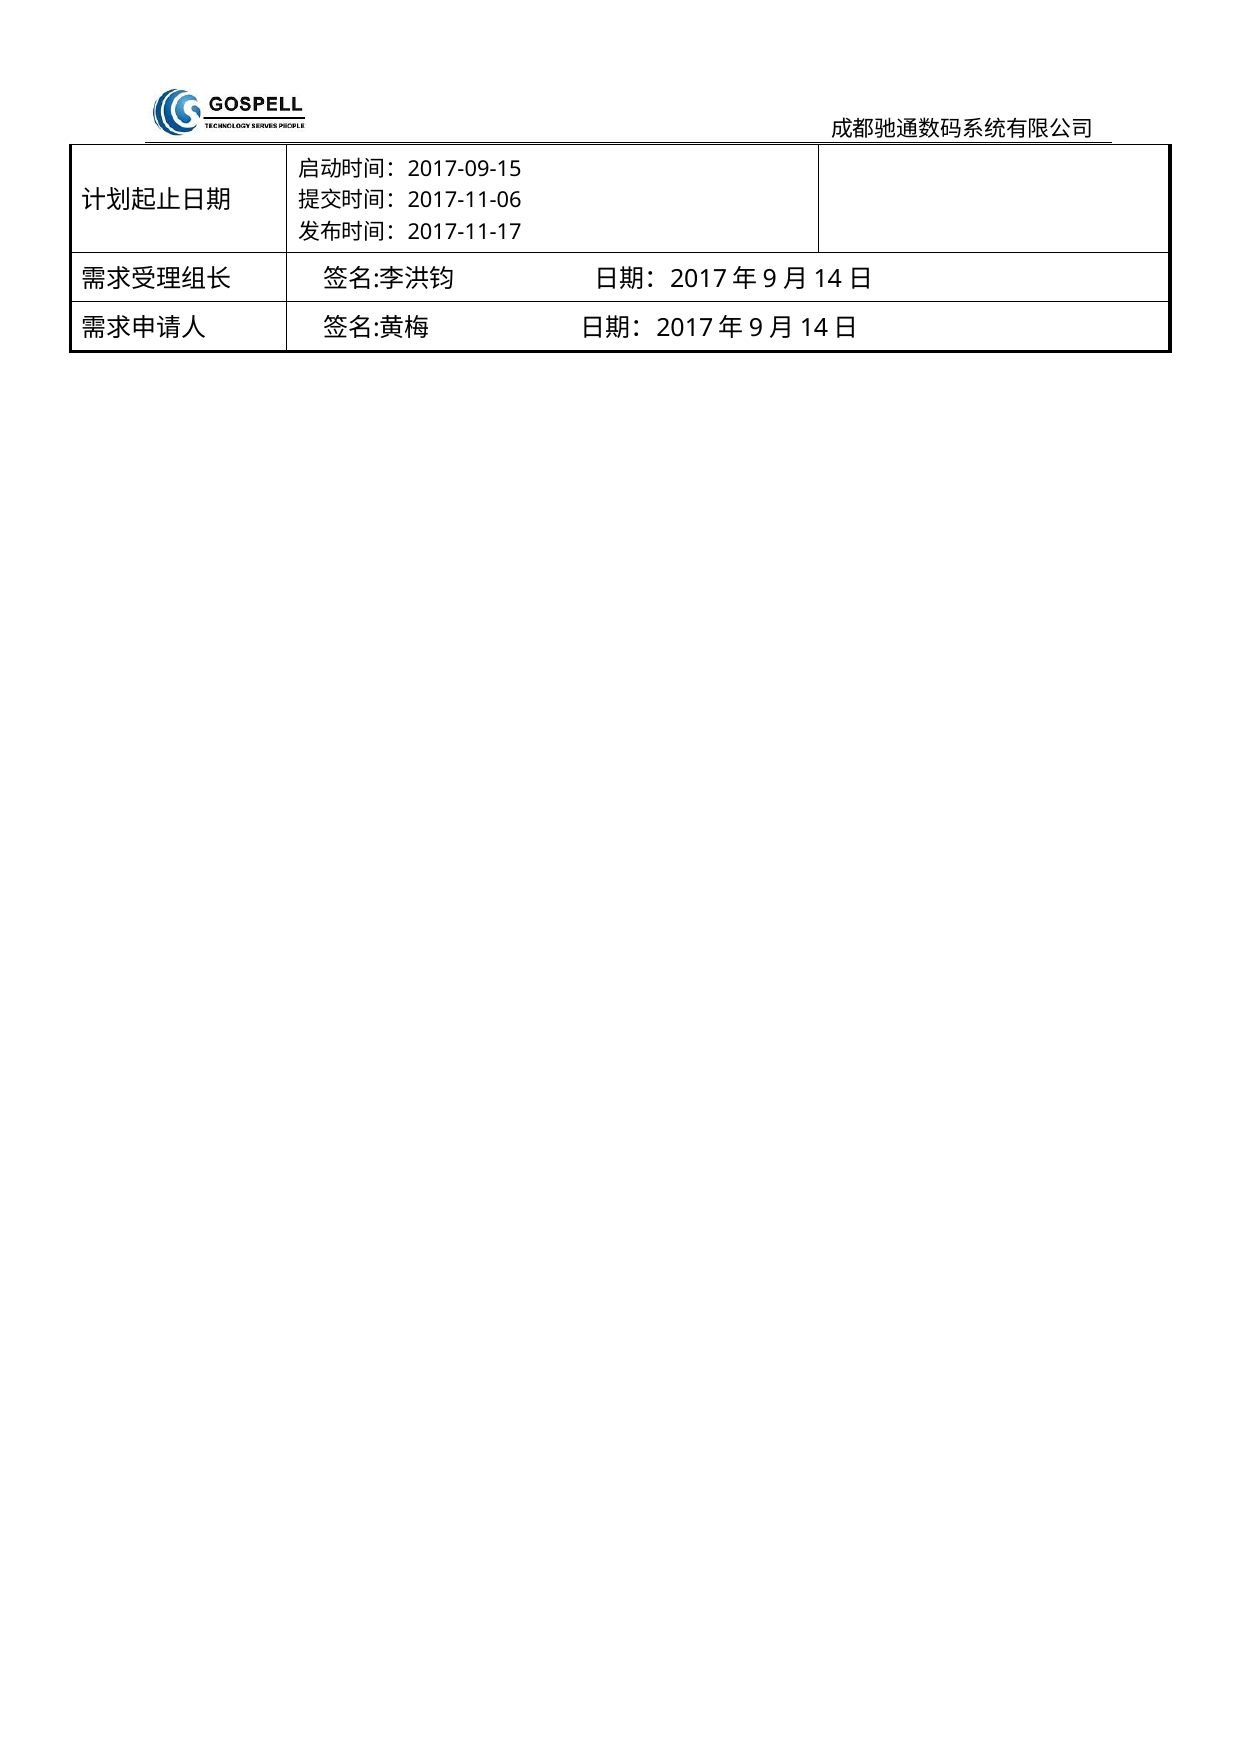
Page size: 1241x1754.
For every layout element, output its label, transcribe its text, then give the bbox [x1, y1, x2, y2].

table_cell 计划起止日期 [72, 145, 286, 252]
table_cell 需求申请人 [72, 302, 286, 350]
table_cell 需求受理组长 [72, 253, 286, 301]
table_cell 签名:李洪钧 日期：2017年 9 月14 日 [287, 253, 1168, 301]
table_cell 签名:黄梅 日期：2017年 9 月14日 [287, 302, 1168, 350]
table_cell 启动时间：2017-09-15 提交时间：2017-11-06 发布时间：2017-11-17 [287, 145, 818, 252]
picture [147, 81, 318, 139]
